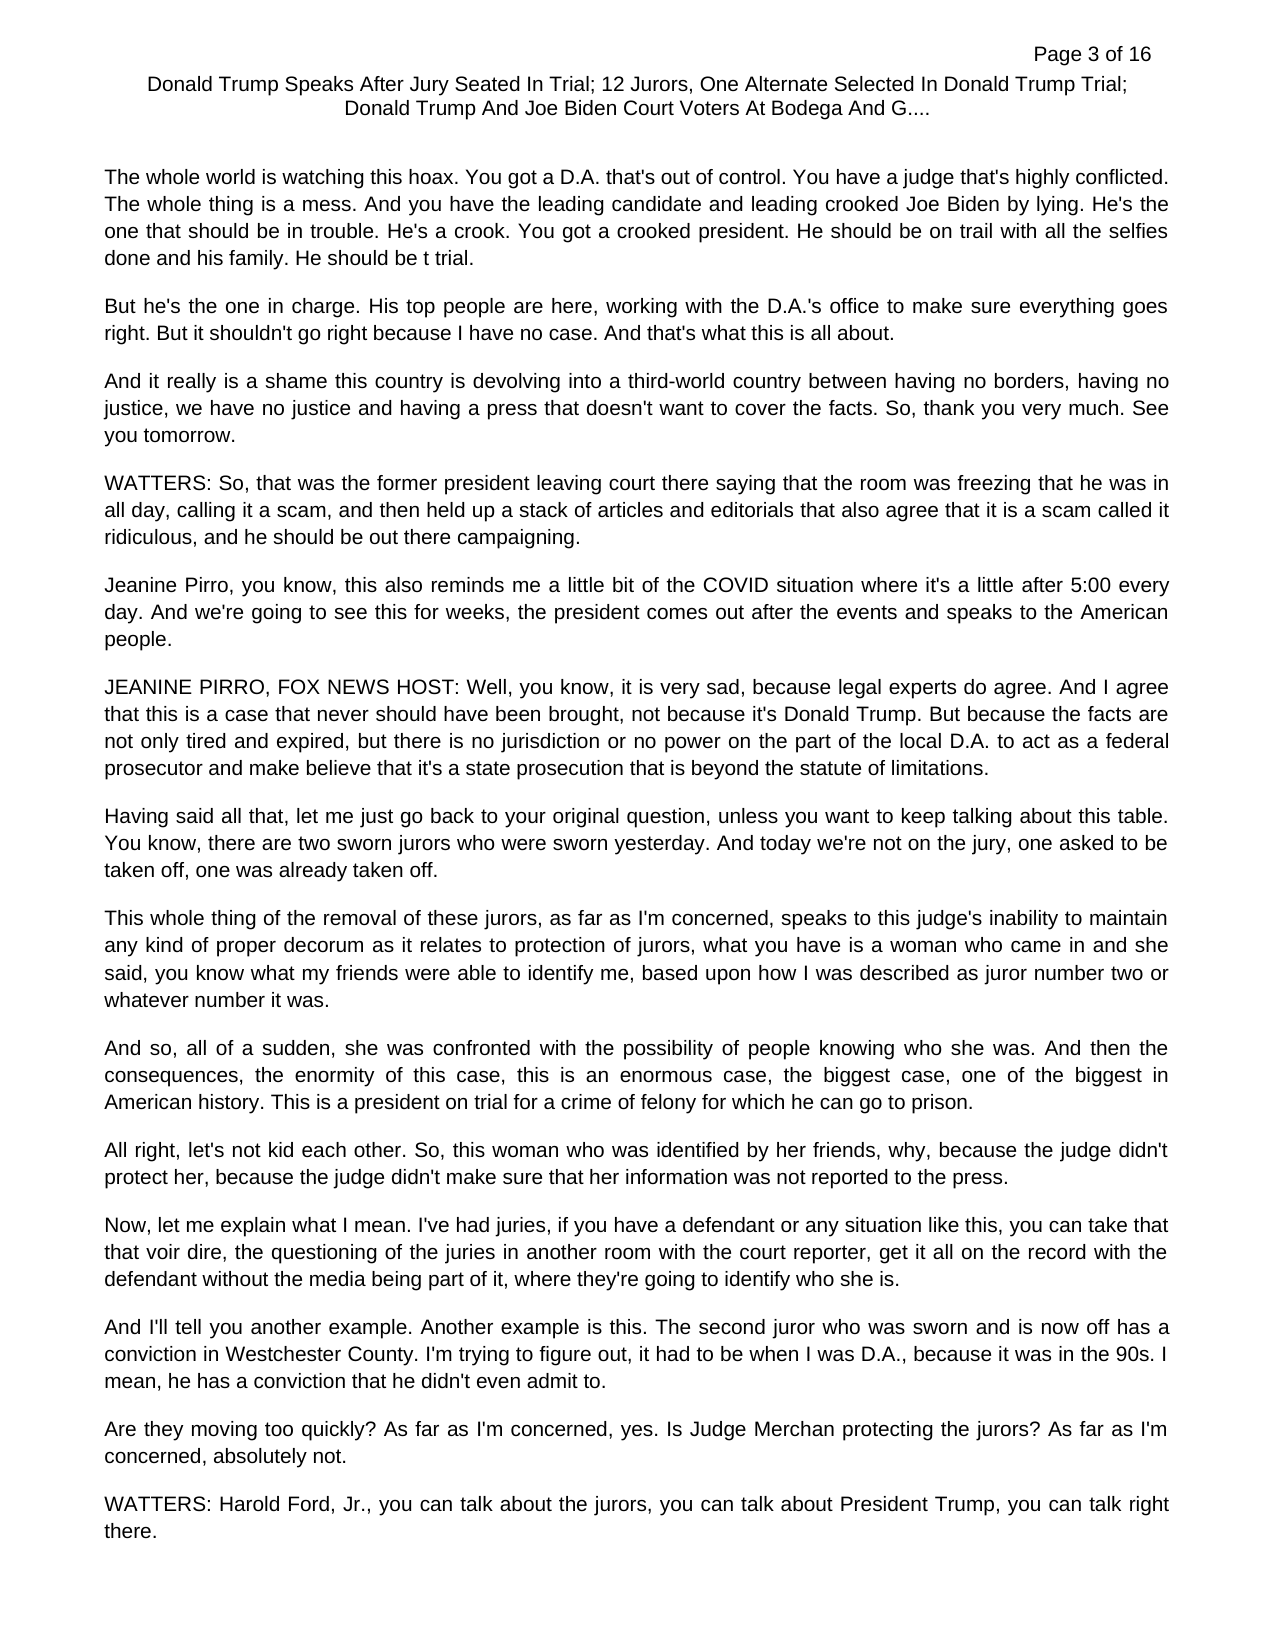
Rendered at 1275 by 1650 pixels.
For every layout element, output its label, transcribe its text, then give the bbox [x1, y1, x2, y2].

text Now, let me explain what I mean. I've had juries, if you have a defendant or any situation like this, you can take that that voir dire, the questioning of the juries in another room with the court reporter, get it all on the record with the defendant without the media being part of it, where they're going to identify who she is. [104, 1209, 1171, 1291]
text WATTERS: Harold Ford, Jr., you can talk about the jurors, you can talk about President Trump, you can talk right there. [104, 1488, 1171, 1543]
text But he's the one in charge. His top people are here, working with the D.A.'s office to make sure everything goes right. But it shouldn't go right because I have no case. And that's what this is all about. [104, 291, 1171, 345]
text This whole thing of the removal of these jurors, as far as I'm concerned, speaks to this judge's inability to maintain any kind of proper decorum as it relates to protection of jurors, what you have is a woman who came in and she said, you know what my friends were able to identify me, based upon how I was described as juror number two or whatever number it was. [104, 903, 1171, 1011]
text WATTERS: So, that was the former president leaving court there saying that the room was freezing that he was in all day, calling it a scam, and then held up a stack of articles and editorials that also agree that it is a scam called it ridiculous, and he should be out there campaigning. [104, 468, 1171, 549]
text And I'll tell you another example. Another example is this. The second juror who was sworn and is now off has a conviction in Westchester County. I'm trying to figure out, it had to be when I was D.A., because it was in the 90s. I mean, he has a conviction that he didn't even admit to. [104, 1311, 1171, 1393]
text And so, all of a sudden, she was confronted with the possibility of people knowing who she was. And then the consequences, the enormity of this case, this is an enormous case, the biggest case, one of the biggest in American history. This is a president on trial for a crime of felony for which he can go to prison. [104, 1032, 1171, 1113]
text JEANINE PIRRO, FOX NEWS HOST: Well, you know, it is very sad, because legal experts do agree. And I agree that this is a case that never should have been brought, not because it's Donald Trump. But because the facts are not only tired and expired, but there is no jurisdiction or no power on the part of the local D.A. to act as a federal prosecutor and make believe that it's a state prosecution that is beyond the statute of limitations. [104, 672, 1171, 780]
text All right, let's not kid each other. So, this woman who was identified by her friends, why, because the judge didn't protect her, because the judge didn't make sure that her information was not reported to the press. [104, 1134, 1171, 1188]
text Are they moving too quickly? As far as I'm concerned, yes. Is Judge Merchan protecting the jurors? As far as I'm concerned, absolutely not. [104, 1413, 1171, 1468]
text Jeanine Pirro, you know, this also reminds me a little bit of the COVID situation where it's a little after 5:00 every day. And we're going to see this for weeks, the president comes out after the events and speaks to the American people. [104, 570, 1171, 651]
text Having said all that, let me just go back to your original question, unless you want to keep talking about this table. You know, there are two sworn jurors who were sworn yesterday. And today we're not on the jury, one asked to be taken off, one was already taken off. [104, 801, 1171, 882]
text The whole world is watching this hoax. You got a D.A. that's out of control. You have a judge that's highly conflicted. The whole thing is a mess. And you have the leading candidate and leading crooked Joe Biden by lying. He's the one that should be in trouble. He's a crook. You got a crooked president. He should be on trail with all the selfies done and his family. He should be t trial. [104, 161, 1171, 270]
text And it really is a shame this country is devolving into a third-world country between having no borders, having no justice, we have no justice and having a press that doesn't want to cover the facts. So, thank you very much. See you tomorrow. [104, 366, 1171, 447]
